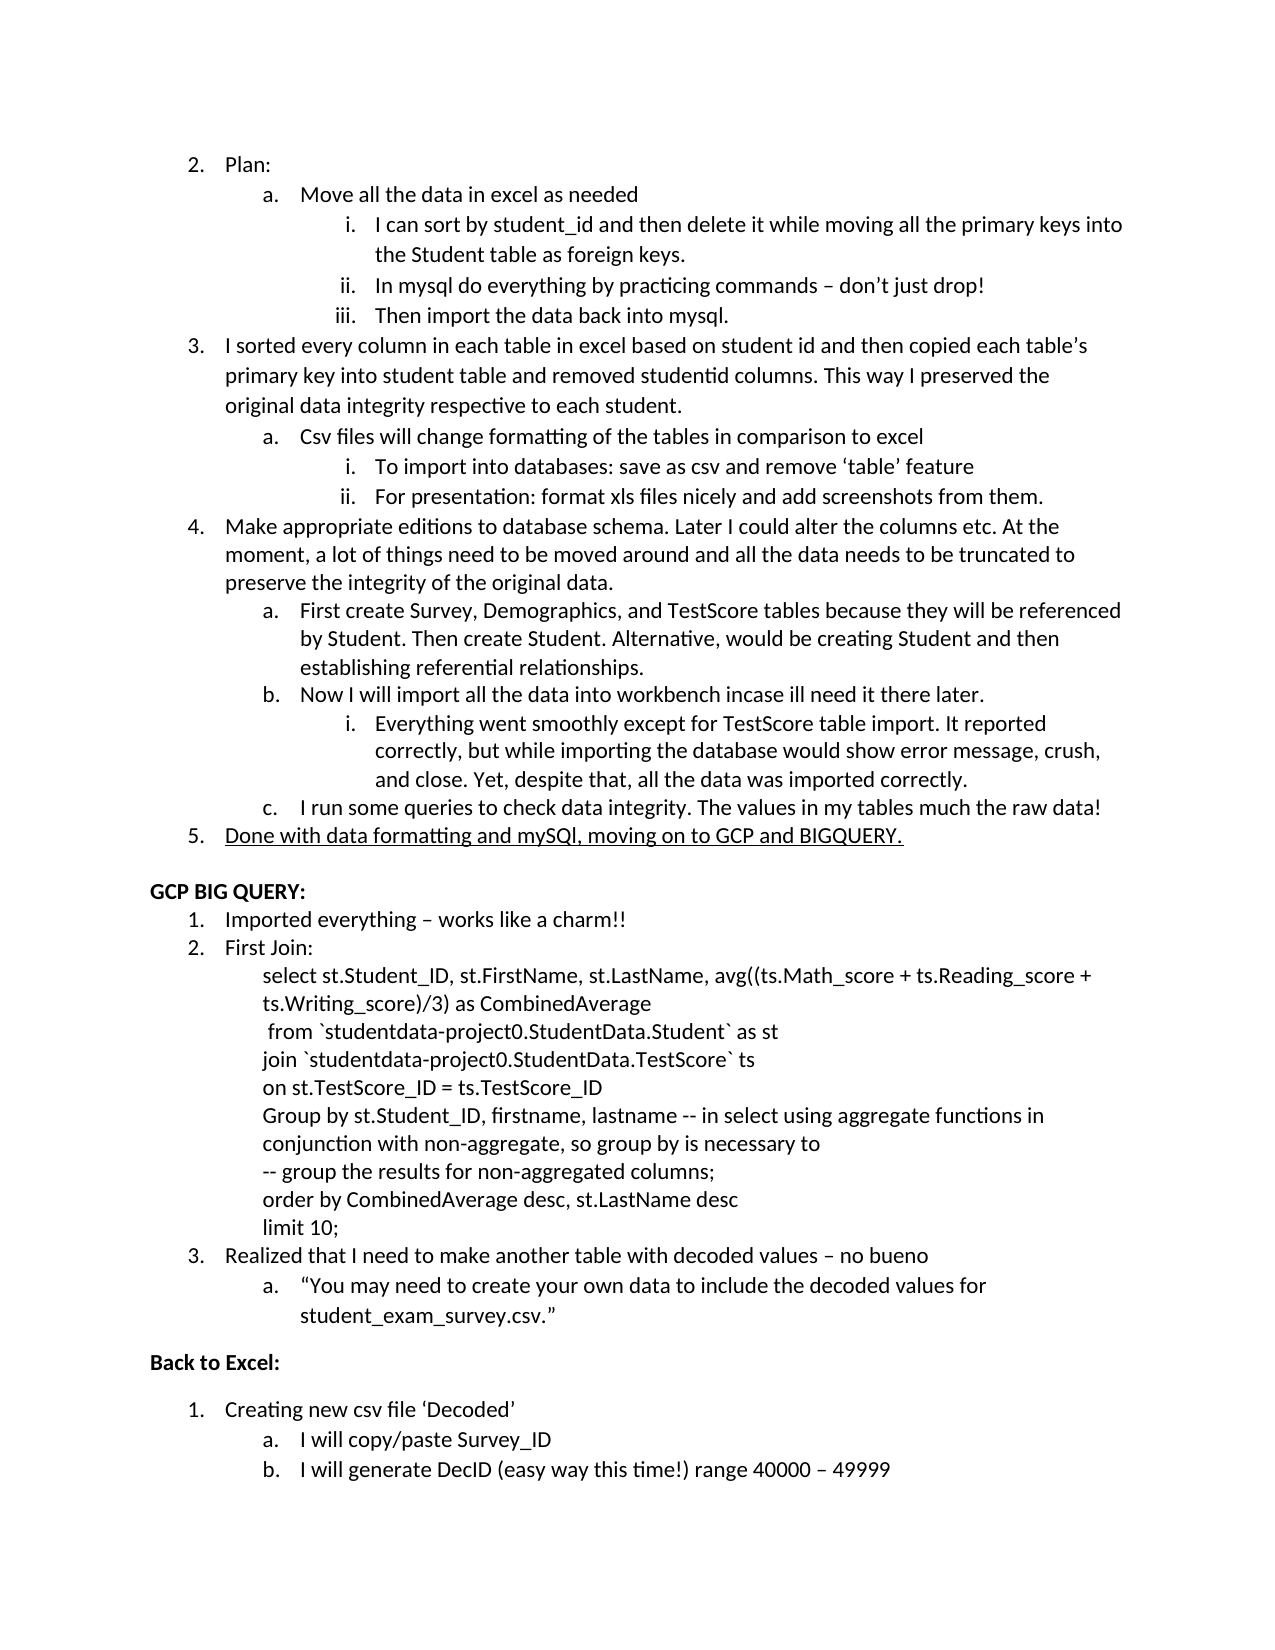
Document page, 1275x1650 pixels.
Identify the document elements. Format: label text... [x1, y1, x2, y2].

list Everything went smoothly except for TestScore table import. It reported correctly, but while importing the database would show error message, crush, and close. Yet, despite that, all the data was imported correctly. [356, 709, 1125, 793]
list “You may need to create your own data to include the decoded values for student_exam_survey.csv.” [262, 1271, 1125, 1329]
list Plan: [187, 150, 1125, 178]
list First Join: [187, 933, 1125, 961]
list I sorted every column in each table in excel based on student id and then copied each table’s primary key into student table and removed studentid columns. This way I preserved the original data integrity respective to each student. [187, 331, 1125, 420]
text on st.TestScore_ID = ts.TestScore_ID [262, 1073, 1125, 1101]
list Realized that I need to make another table with decoded values – no bueno [187, 1241, 1125, 1269]
list Csv files will change formatting of the tables in comparison to excel [262, 422, 1125, 450]
list To import into databases: save as csv and remove ‘table’ feature [356, 452, 1125, 480]
list For presentation: format xls files nicely and add screenshots from them. [356, 482, 1125, 510]
text select st.Student_ID, st.FirstName, st.LastName, avg((ts.Math_score + ts.Reading_score + ts.Writing_score)/3) as CombinedAverage [262, 961, 1125, 1017]
list Make appropriate editions to database schema. Later I could alter the columns etc. At the moment, a lot of things need to be moved around and all the data needs to be truncated to preserve the integrity of the original data. [187, 512, 1125, 597]
list First create Survey, Demographics, and TestScore tables because they will be referenced by Student. Then create Student. Alternative, would be creating Student and then establishing referential relationships. [262, 597, 1125, 681]
list Done with data formatting and mySQl, moving on to GCP and BIGQUERY. [187, 821, 1125, 849]
list Now I will import all the data into workbench incase ill need it there later. [262, 681, 1125, 709]
text join `studentdata-project0.StudentData.TestScore` ts [262, 1045, 1125, 1073]
text from `studentdata-project0.StudentData.Student` as st [262, 1017, 1125, 1045]
text order by CombinedAverage desc, st.LastName desc [262, 1185, 1125, 1213]
list I can sort by student_id and then delete it while moving all the primary keys into the Student table as foreign keys. [356, 210, 1125, 269]
list In mysql do everything by practicing commands – don’t just drop! [356, 271, 1125, 299]
text limit 10; [262, 1213, 1125, 1241]
text GCP BIG QUERY: [150, 877, 1125, 905]
list I run some queries to check data integrity. The values in my tables much the raw data! [262, 793, 1125, 821]
list Creating new csv file ‘Decoded’ [187, 1395, 1125, 1423]
text Back to Excel: [150, 1348, 1125, 1376]
list Then import the data back into mysql. [356, 301, 1125, 329]
list I will generate DecID (easy way this time!) range 40000 – 49999 [262, 1456, 1125, 1484]
text Group by st.Student_ID, firstname, lastname -- in select using aggregate functions in conjunction with non-aggregate, so group by is necessary to [262, 1101, 1125, 1157]
list I will copy/paste Survey_ID [262, 1425, 1125, 1453]
text -- group the results for non-aggregated columns; [262, 1157, 1125, 1185]
list Imported everything – works like a charm!! [187, 905, 1125, 933]
list Move all the data in excel as needed [262, 180, 1125, 208]
